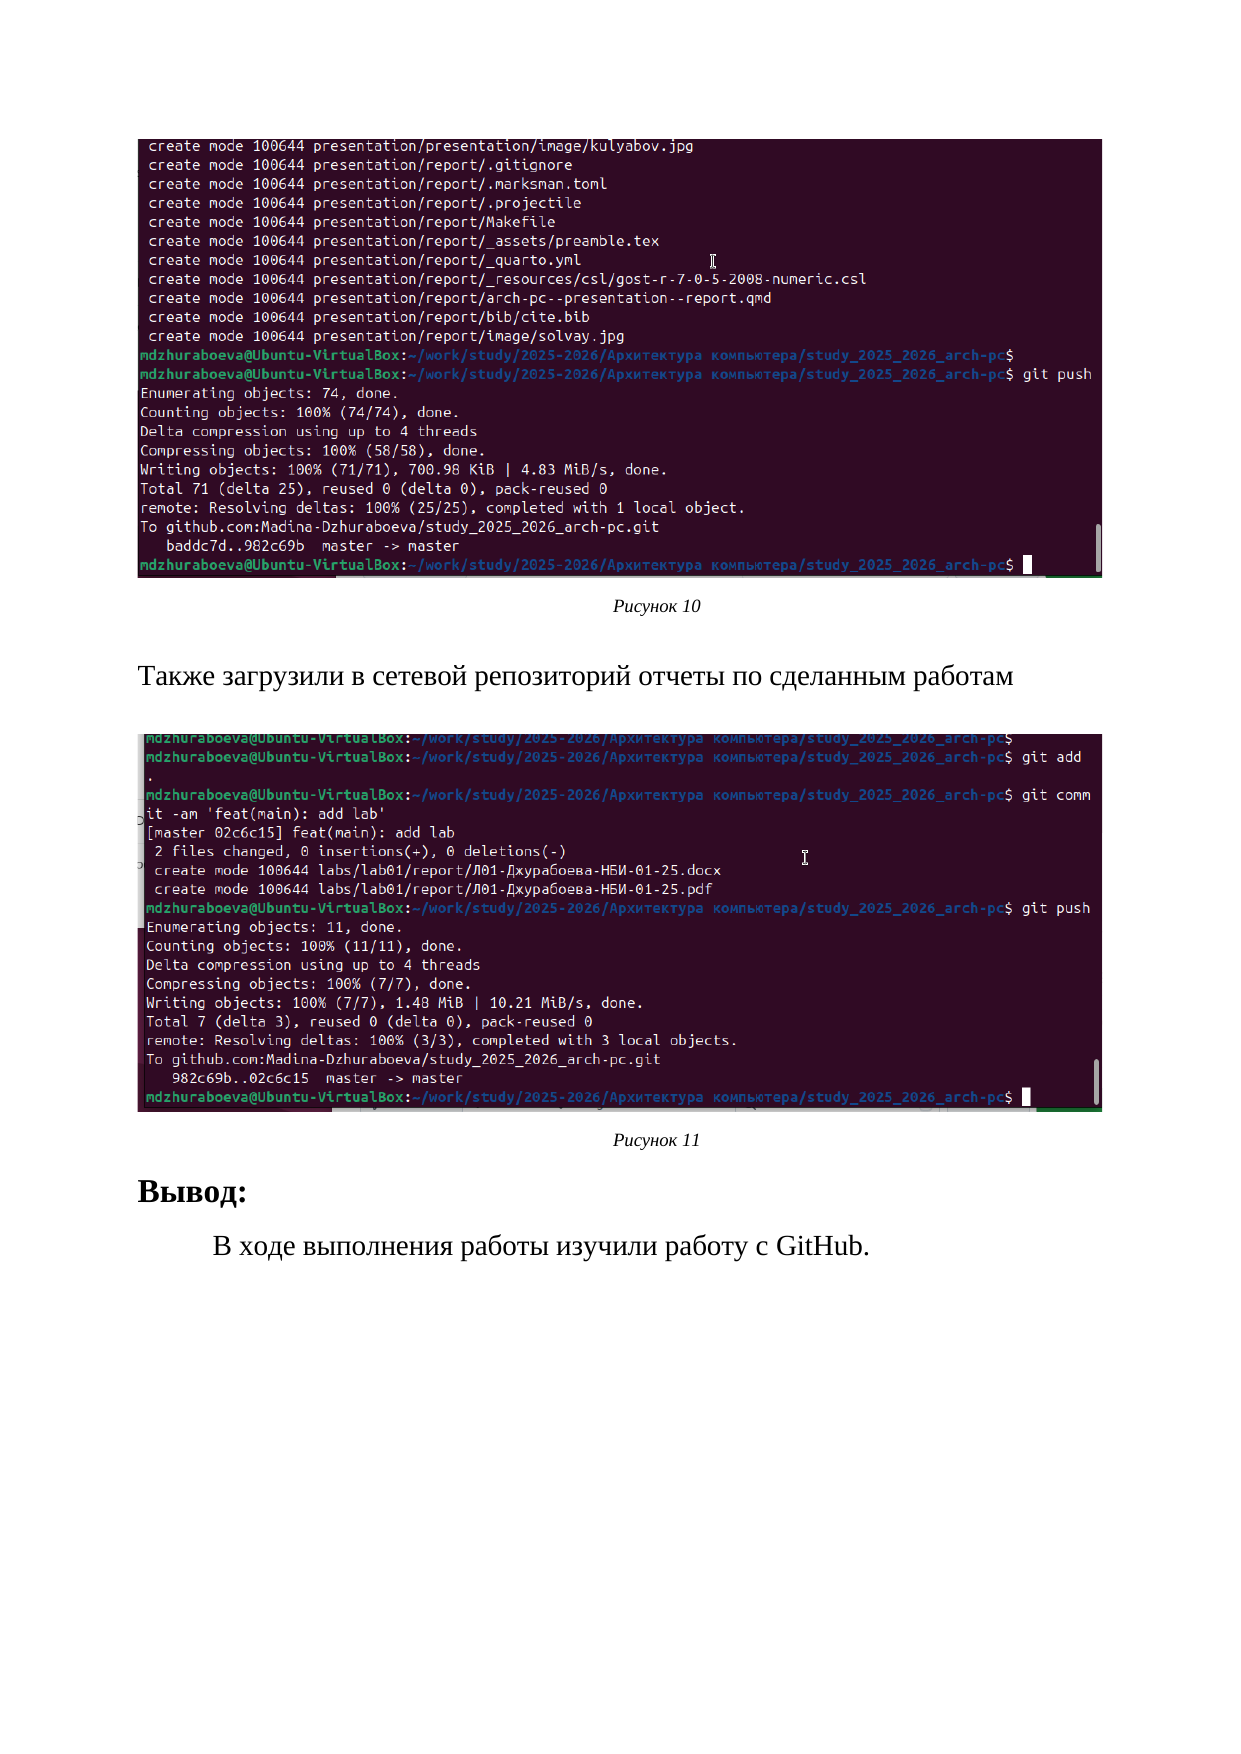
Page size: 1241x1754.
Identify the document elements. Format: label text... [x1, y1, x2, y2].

text Рисунок 10 [137, 594, 1103, 616]
text Рисунок 11 [137, 1128, 1103, 1150]
picture [137, 139, 1103, 578]
subtitle Вывод: [137, 1171, 1103, 1209]
text Также загрузили в сетевой репозиторий отчеты по сделанным работам [137, 658, 1103, 692]
text В ходе выполнения работы изучили работу с GitHub. [137, 1228, 1103, 1262]
picture [137, 734, 1103, 1112]
